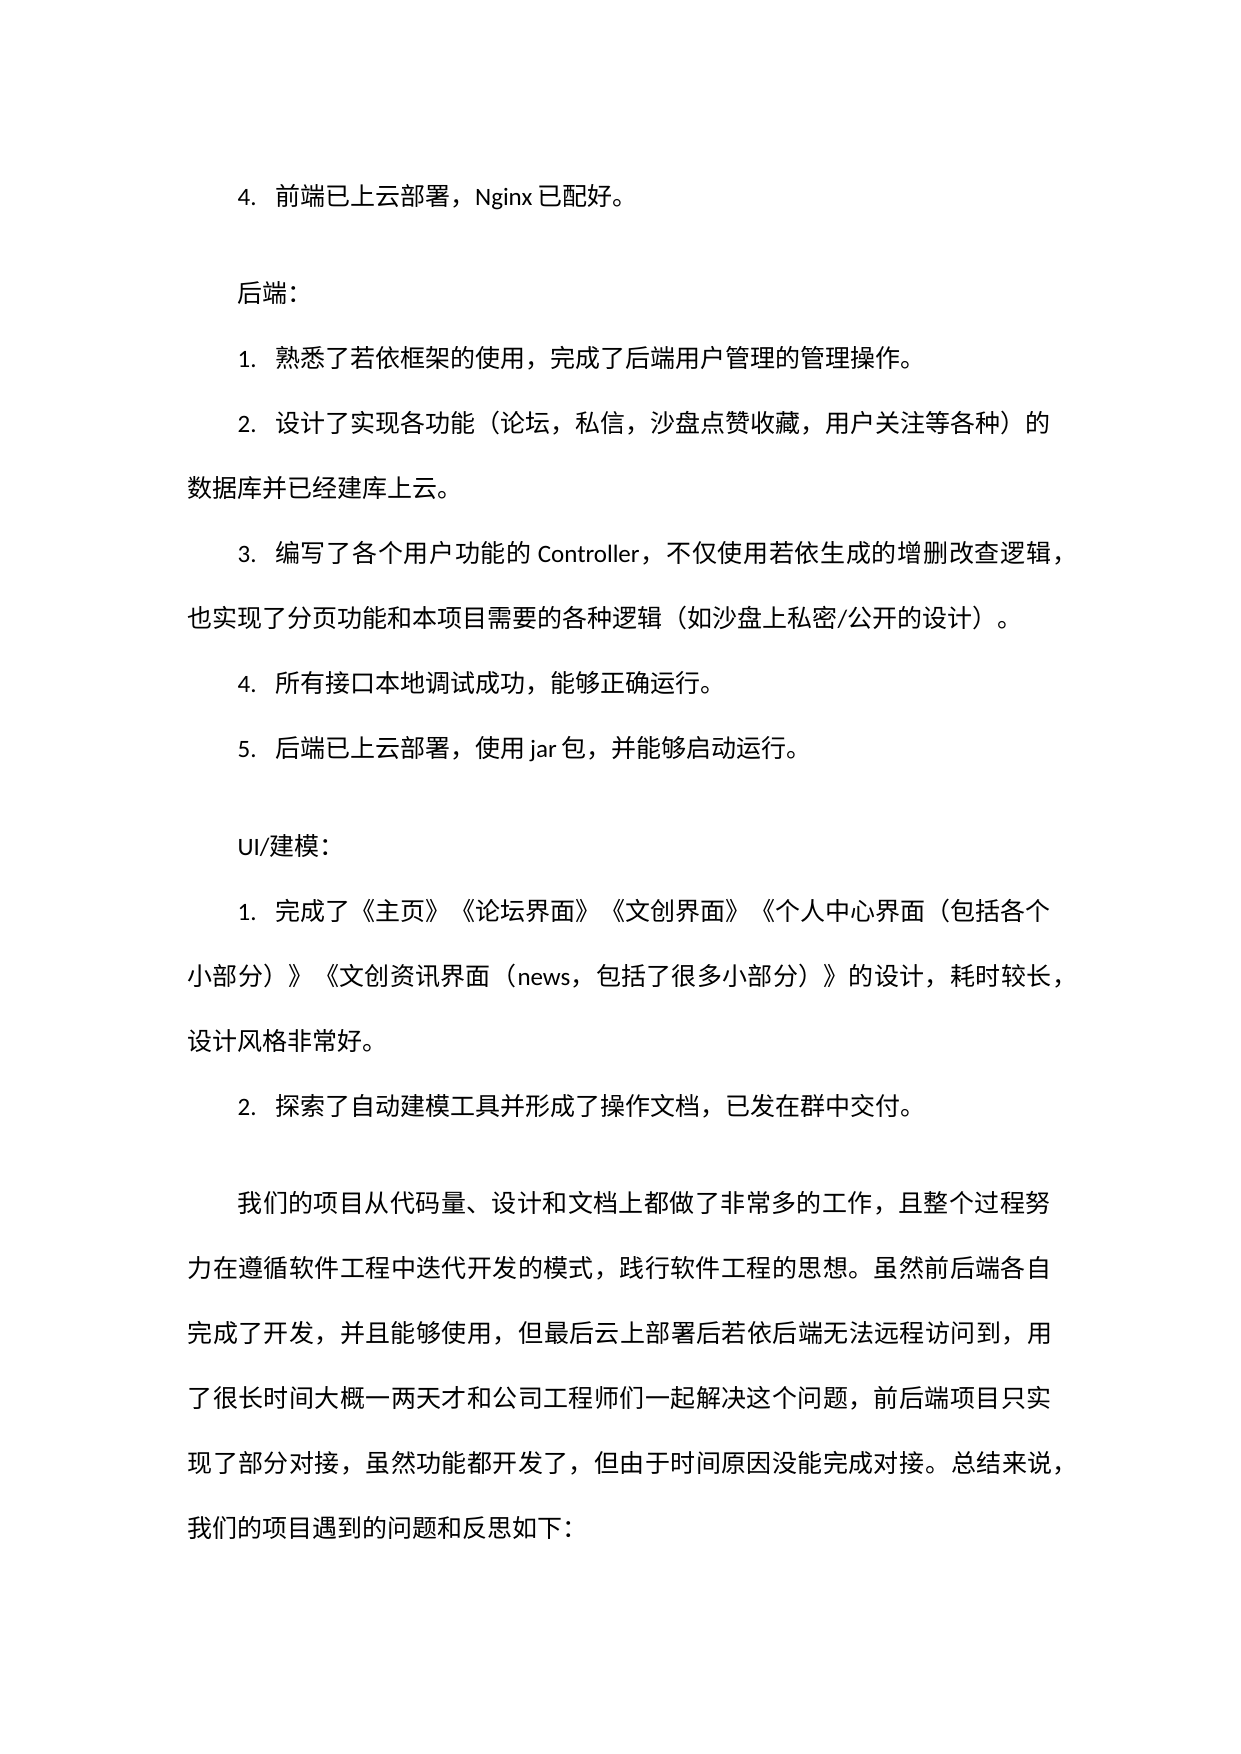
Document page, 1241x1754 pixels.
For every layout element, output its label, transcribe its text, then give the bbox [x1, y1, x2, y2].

list 设计了实现各功能（论坛，私信，沙盘点赞收藏，用户关注等各种）的数据库并已经建库上云。 [187, 389, 1053, 519]
list UI/建模： [187, 812, 1053, 877]
list 所有接口本地调试成功，能够正确运行。 [187, 649, 1053, 714]
list 我们的项目从代码量、设计和文档上都做了非常多的工作，且整个过程努力在遵循软件工程中迭代开发的模式，践行软件工程的思想。虽然前后端各自完成了开发，并且能够使用，但最后云上部署后若依后端无法远程访问到，用了很长时间大概一两天才和公司工程师们一起解决这个问题，前后端项目只实现了部分对接，虽然功能都开发了，但由于时间原因没能完成对接。总结来说，我们的项目遇到的问题和反思如下： [187, 1169, 1053, 1559]
list 后端已上云部署，使用jar包，并能够启动运行。 [187, 714, 1053, 779]
list 编写了各个用户功能的Controller，不仅使用若依生成的增删改查逻辑，也实现了分页功能和本项目需要的各种逻辑（如沙盘上私密/公开的设计）。 [187, 519, 1053, 649]
list 熟悉了若依框架的使用，完成了后端用户管理的管理操作。 [187, 324, 1053, 389]
list 后端： [187, 259, 1053, 324]
list 前端已上云部署，Nginx已配好。 [187, 162, 1053, 227]
list 完成了《主页》《论坛界面》《文创界面》《个人中心界面（包括各个小部分）》《文创资讯界面（news，包括了很多小部分）》的设计，耗时较长，设计风格非常好。 [187, 877, 1053, 1072]
list 探索了自动建模工具并形成了操作文档，已发在群中交付。 [187, 1072, 1053, 1137]
